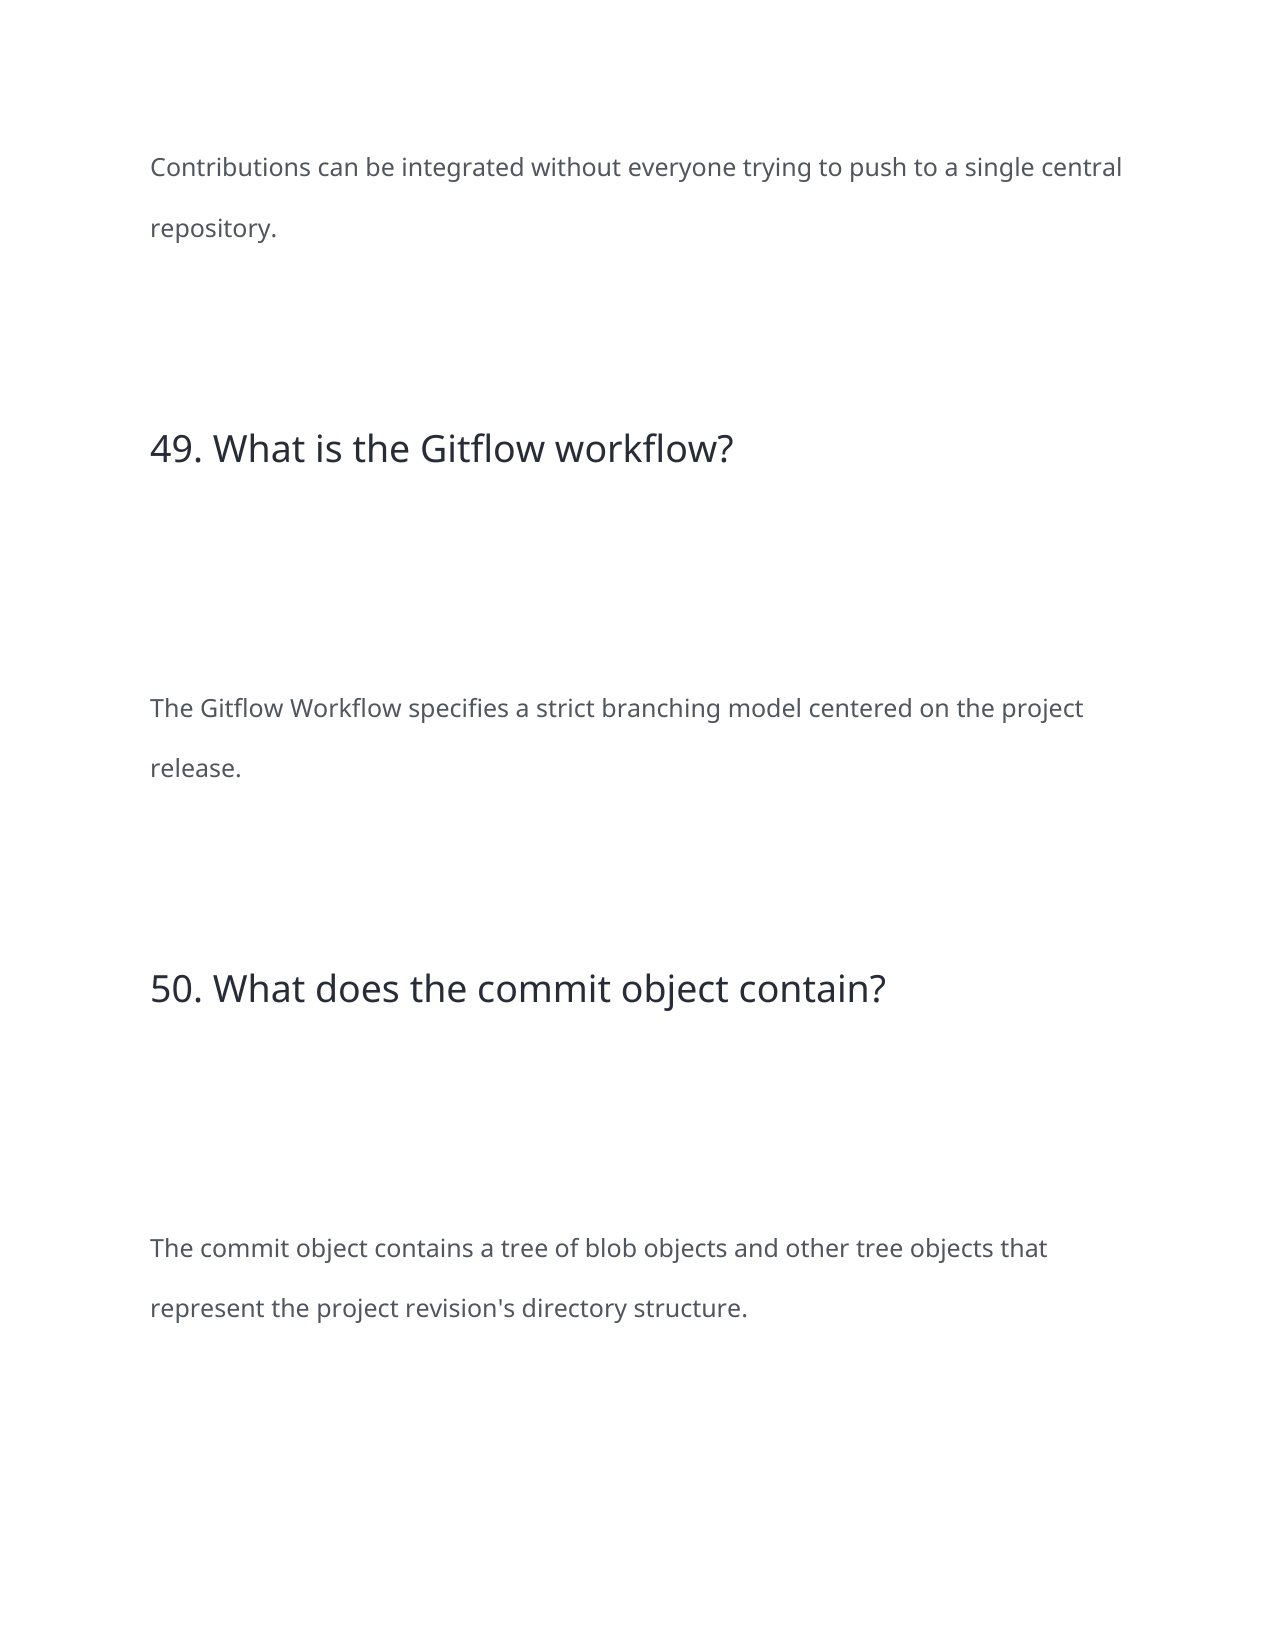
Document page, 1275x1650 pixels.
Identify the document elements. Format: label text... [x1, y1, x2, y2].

text 49. What is the Gitflow workflow? [150, 422, 1125, 473]
text The commit object contains a tree of blob objects and other tree objects that represent the project revision's directory structure. [150, 1231, 1125, 1325]
text Contributions can be integrated without everyone trying to push to a single central repository. [150, 150, 1125, 244]
text The Gitflow Workflow specifies a strict branching model centered on the project release. [150, 690, 1125, 785]
text 50. What does the commit object contain? [150, 963, 1125, 1014]
